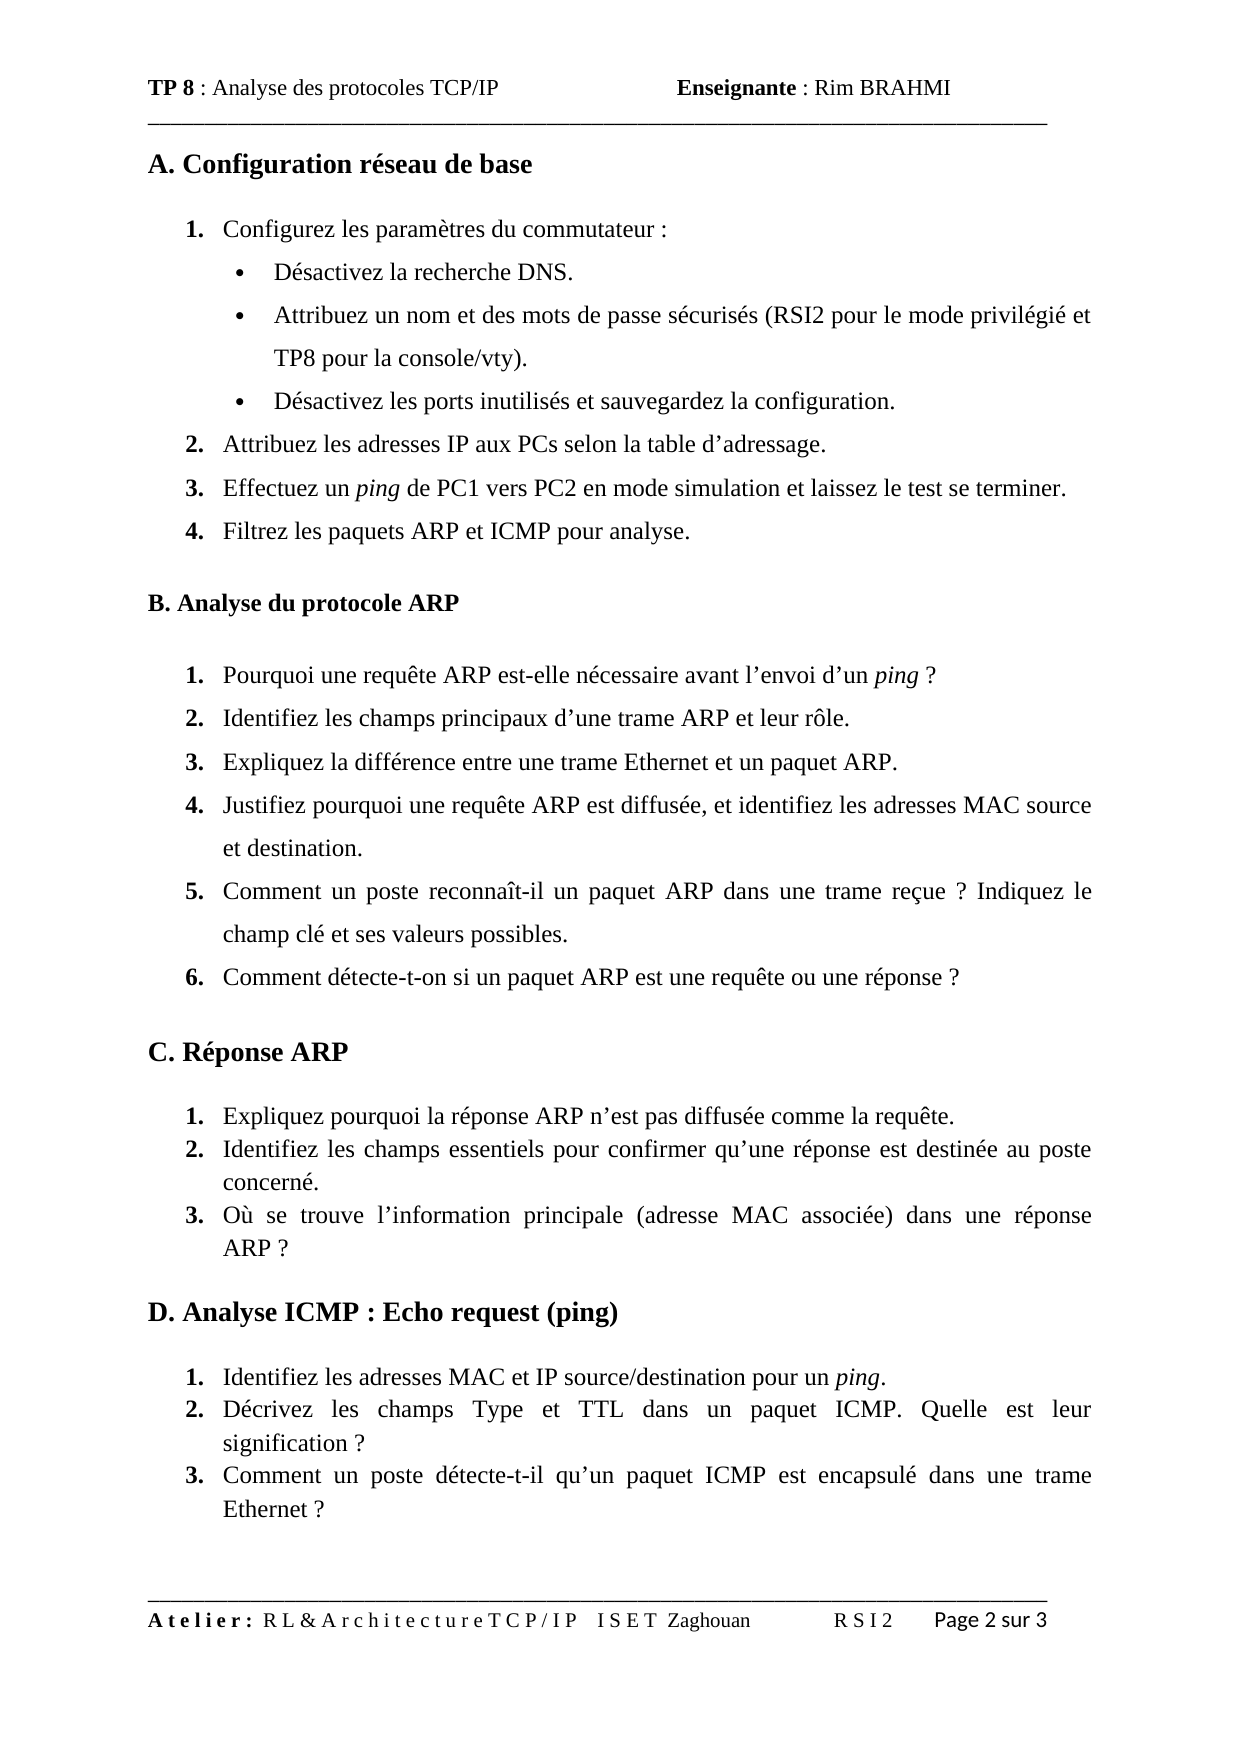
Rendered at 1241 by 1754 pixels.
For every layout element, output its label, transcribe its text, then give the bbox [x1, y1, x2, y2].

list Justifiez pourquoi une requête ARP est diffusée, et identifiez les adresses MAC source et destination. [185, 790, 1093, 862]
list Effectuez un ping de PC1 vers PC2 en mode simulation et laissez le test se terminer. [185, 473, 1093, 501]
list Comment détecte-t-on si un paquet ARP est une requête ou une réponse ? [185, 962, 1093, 991]
list Expliquez pourquoi la réponse ARP n’est pas diffusée comme la requête. [185, 1101, 1093, 1130]
list Attribuez les adresses IP aux PCs selon la table d’adressage. [185, 429, 1093, 458]
text A. Configuration réseau de base [148, 148, 1093, 180]
list Comment un poste reconnaît-il un paquet ARP dans une trame reçue ? Indiquez le champ clé et ses valeurs possibles. [185, 876, 1093, 948]
list Attribuez un nom et des mots de passe sécurisés (RSI2 pour le mode privilégié et TP8 pour la console/vty). [236, 300, 1093, 372]
list Comment un poste détecte-t-il qu’un paquet ICMP est encapsulé dans une trame Ethernet ? [185, 1461, 1093, 1522]
list Filtrez les paquets ARP et ICMP pour analyse. [185, 516, 1093, 544]
list Identifiez les adresses MAC et IP source/destination pour un ping. [185, 1362, 1093, 1390]
list Décrivez les champs Type et TTL dans un paquet ICMP. Quelle est leur signification ? [185, 1394, 1093, 1456]
list Où se trouve l’information principale (adresse MAC associée) dans une réponse ARP ? [185, 1200, 1093, 1262]
list Identifiez les champs essentiels pour confirmer qu’une réponse est destinée au poste concerné. [185, 1134, 1093, 1196]
text B. Analyse du protocole ARP [148, 588, 1093, 617]
list Pourquoi une requête ARP est-elle nécessaire avant l’envoi d’un ping ? [185, 660, 1093, 689]
list Identifiez les champs principaux d’une trame ARP et leur rôle. [185, 703, 1093, 732]
text D. Analyse ICMP : Echo request (ping) [148, 1295, 1093, 1328]
list Désactivez les ports inutilisés et sauvegardez la configuration. [236, 386, 1093, 415]
list Expliquez la différence entre une trame Ethernet et un paquet ARP. [185, 747, 1093, 775]
list Désactivez la recherche DNS. [236, 257, 1093, 286]
list Configurez les paramètres du commutateur : [185, 214, 1093, 243]
text C. Réponse ARP [148, 1034, 1093, 1067]
